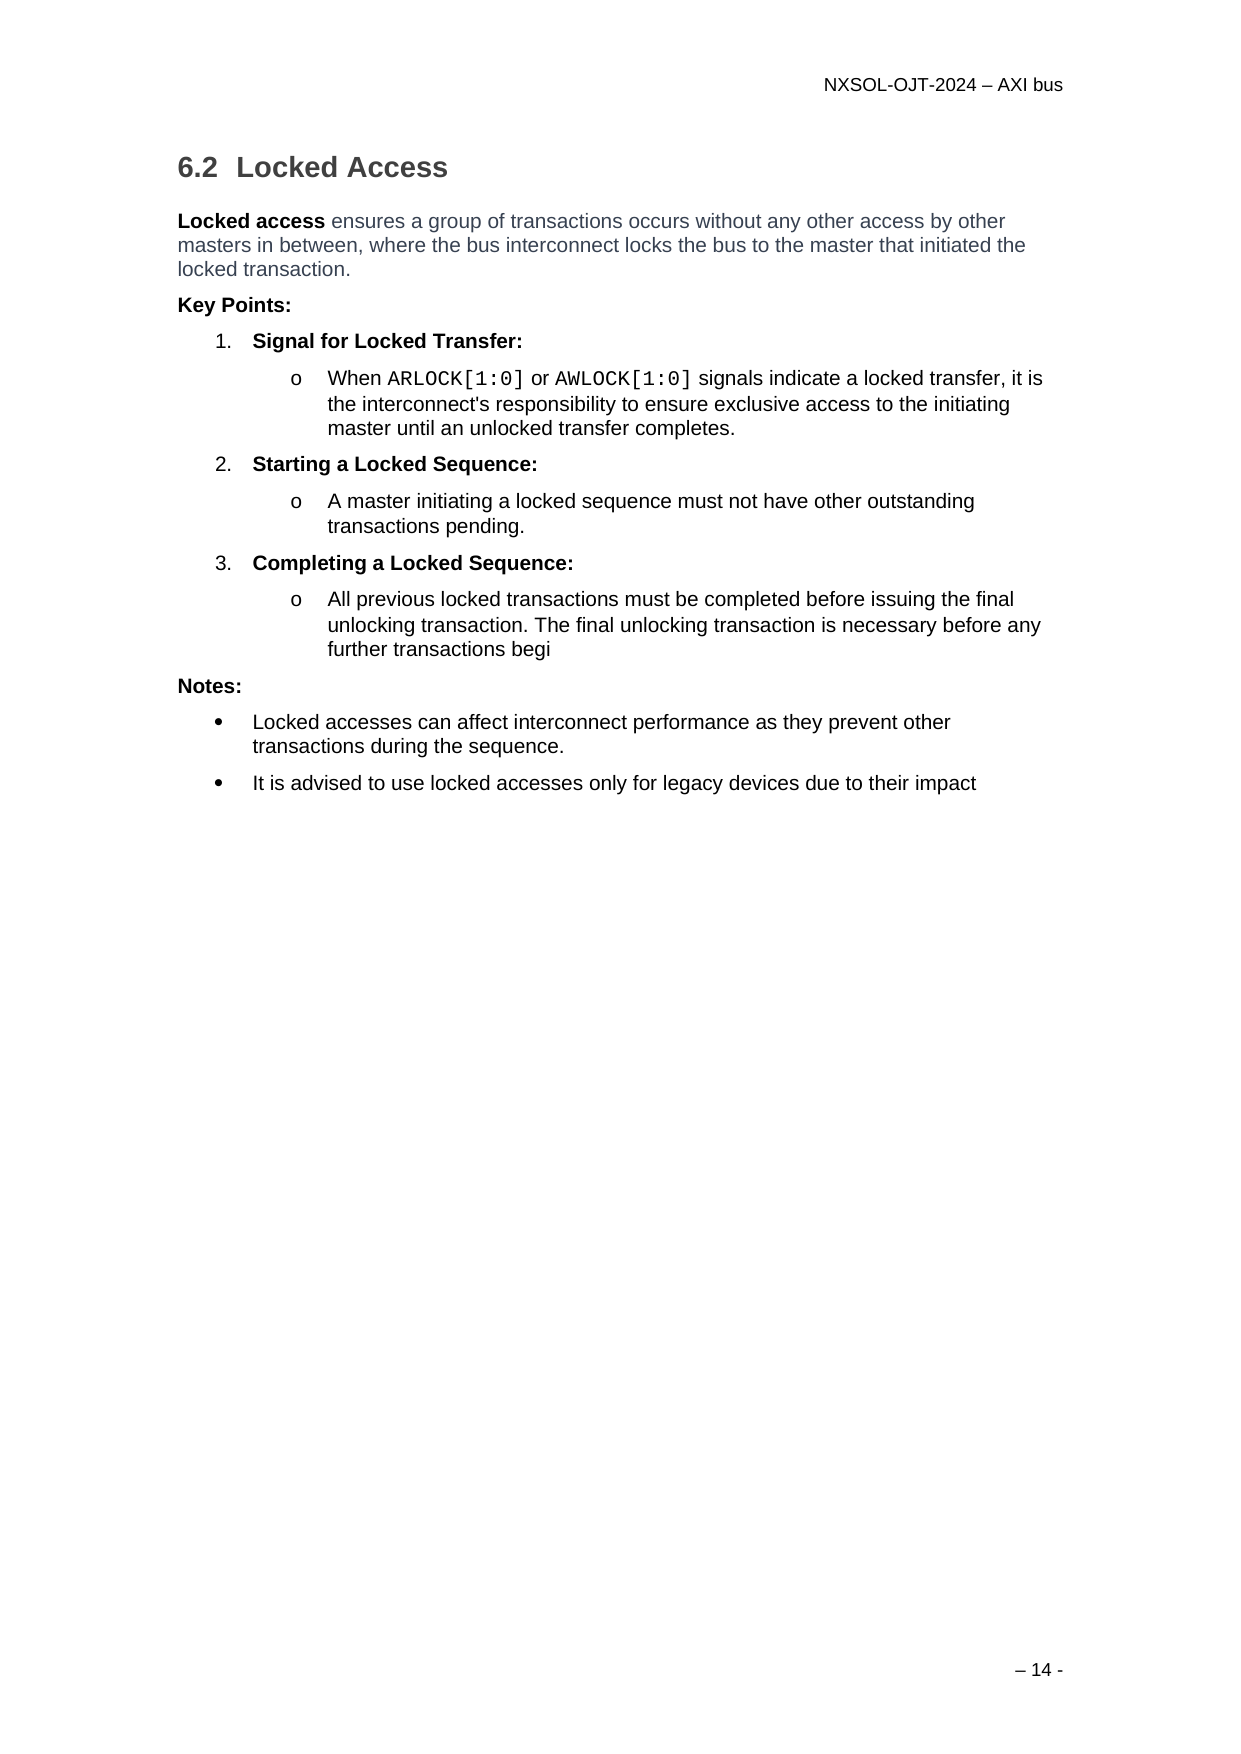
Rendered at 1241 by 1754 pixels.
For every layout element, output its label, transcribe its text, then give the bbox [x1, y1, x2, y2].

text Key Points: [177, 293, 1063, 317]
list Locked accesses can affect interconnect performance as they prevent other transactions during the sequence. [215, 710, 1063, 758]
list When ARLOCK[1:0] or AWLOCK[1:0] signals indicate a locked transfer, it is the interconnect's responsibility to ensure exclusive access to the initiating master until an unlocked transfer completes. [290, 366, 1063, 439]
text Locked access ensures a group of transactions occurs without any other access by other masters in between, where the bus interconnect locks the bus to the master that initiated the locked transaction. [177, 208, 1063, 280]
list A master initiating a locked sequence must not have other outstanding transactions pending. [290, 488, 1063, 538]
list All previous locked transactions must be completed before issuing the final unlocking transaction. The final unlocking transaction is necessary before any further transactions begi [290, 587, 1063, 661]
text Notes: [177, 673, 1063, 697]
list Starting a Locked Sequence: [215, 452, 1063, 476]
subtitle Locked Access [177, 150, 1063, 183]
list It is advised to use locked accesses only for legacy devices due to their impact [215, 771, 1063, 794]
list Signal for Locked Transfer: [215, 329, 1063, 353]
list Completing a Locked Sequence: [215, 551, 1063, 575]
